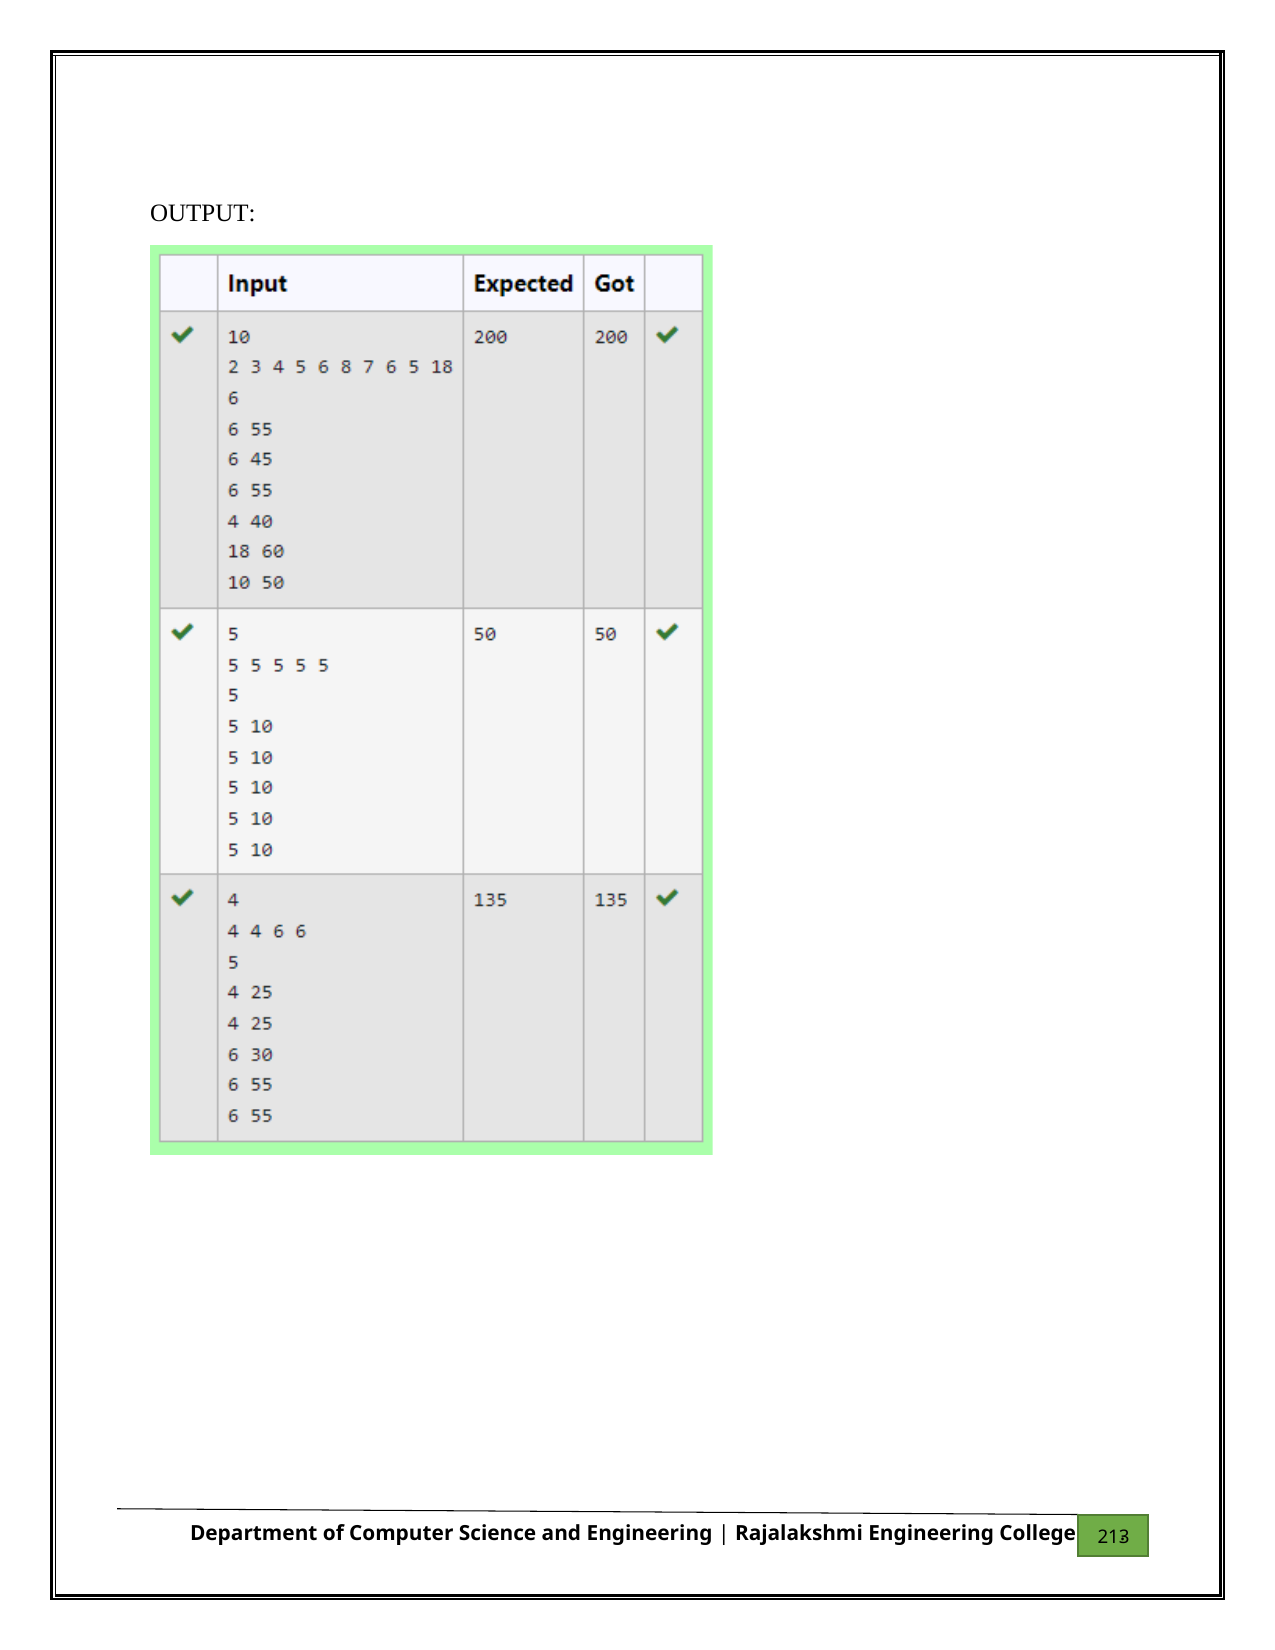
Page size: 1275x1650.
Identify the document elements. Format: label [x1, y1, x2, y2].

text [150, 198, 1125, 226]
picture [150, 245, 713, 1155]
